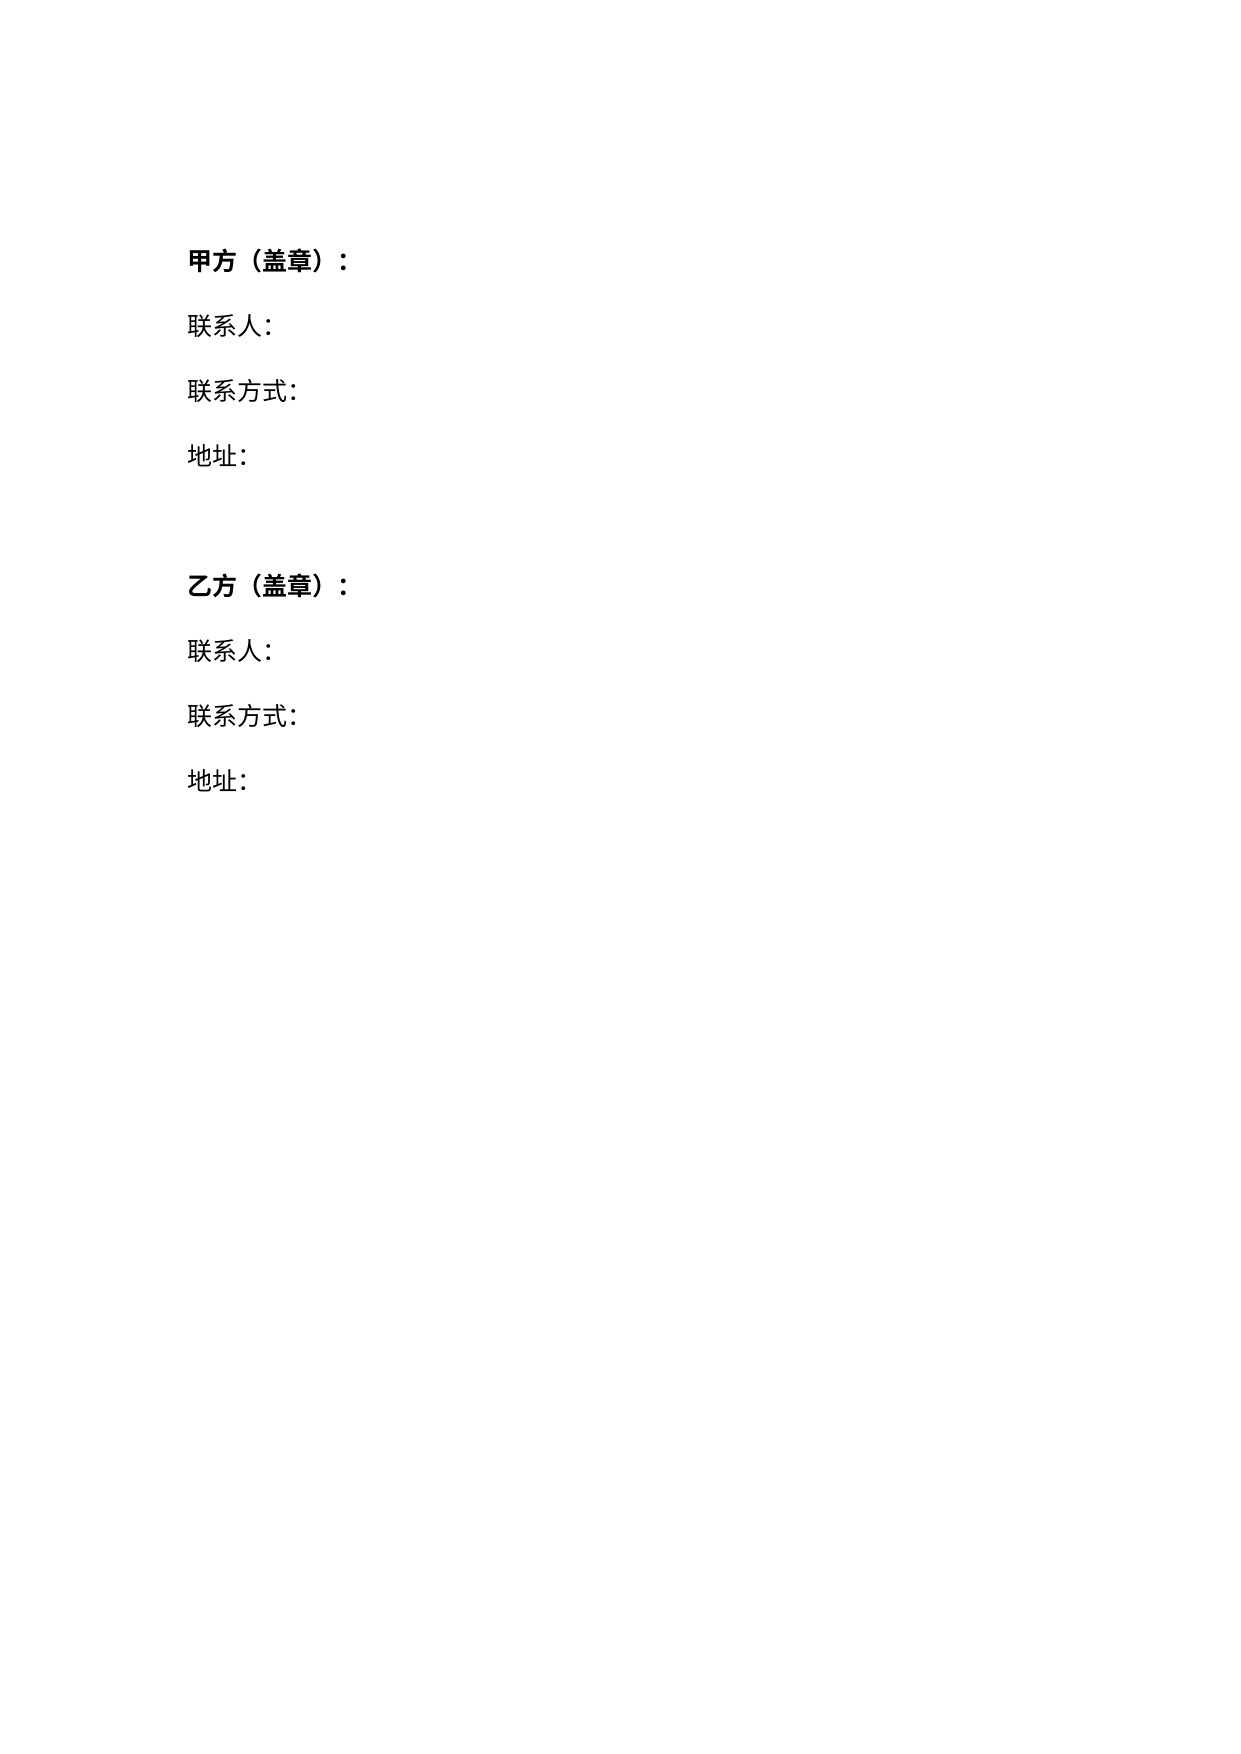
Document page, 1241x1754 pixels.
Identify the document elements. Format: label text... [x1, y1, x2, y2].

text 乙方（盖章）： [187, 552, 1053, 617]
text 地址： [187, 422, 1053, 487]
text 甲方（盖章）： [187, 227, 1053, 292]
text 地址： [187, 747, 1053, 812]
text 联系方式： [187, 357, 1053, 422]
text 联系方式： [187, 682, 1053, 747]
text 联系人： [187, 292, 1053, 357]
text 联系人： [187, 617, 1053, 682]
